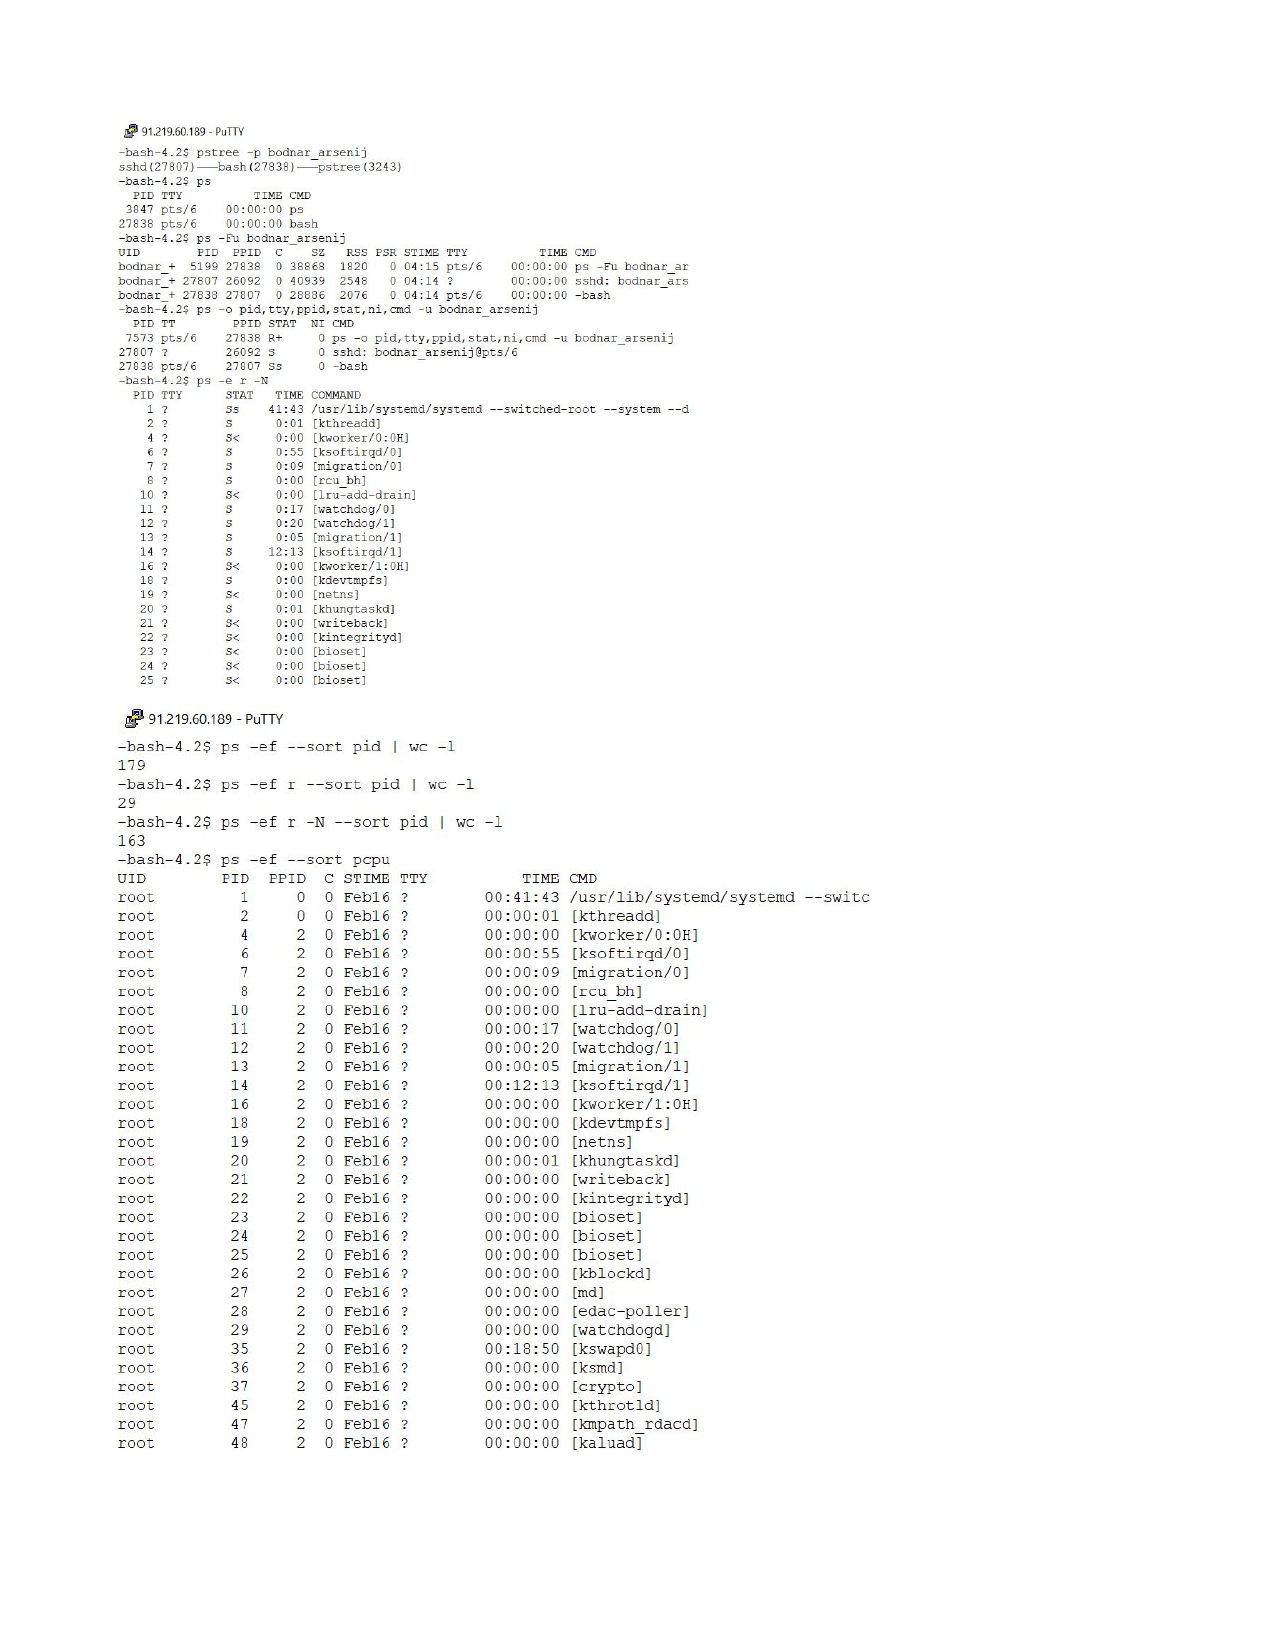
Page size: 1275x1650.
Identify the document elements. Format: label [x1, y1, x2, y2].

picture [118, 703, 990, 1452]
picture [118, 118, 730, 687]
